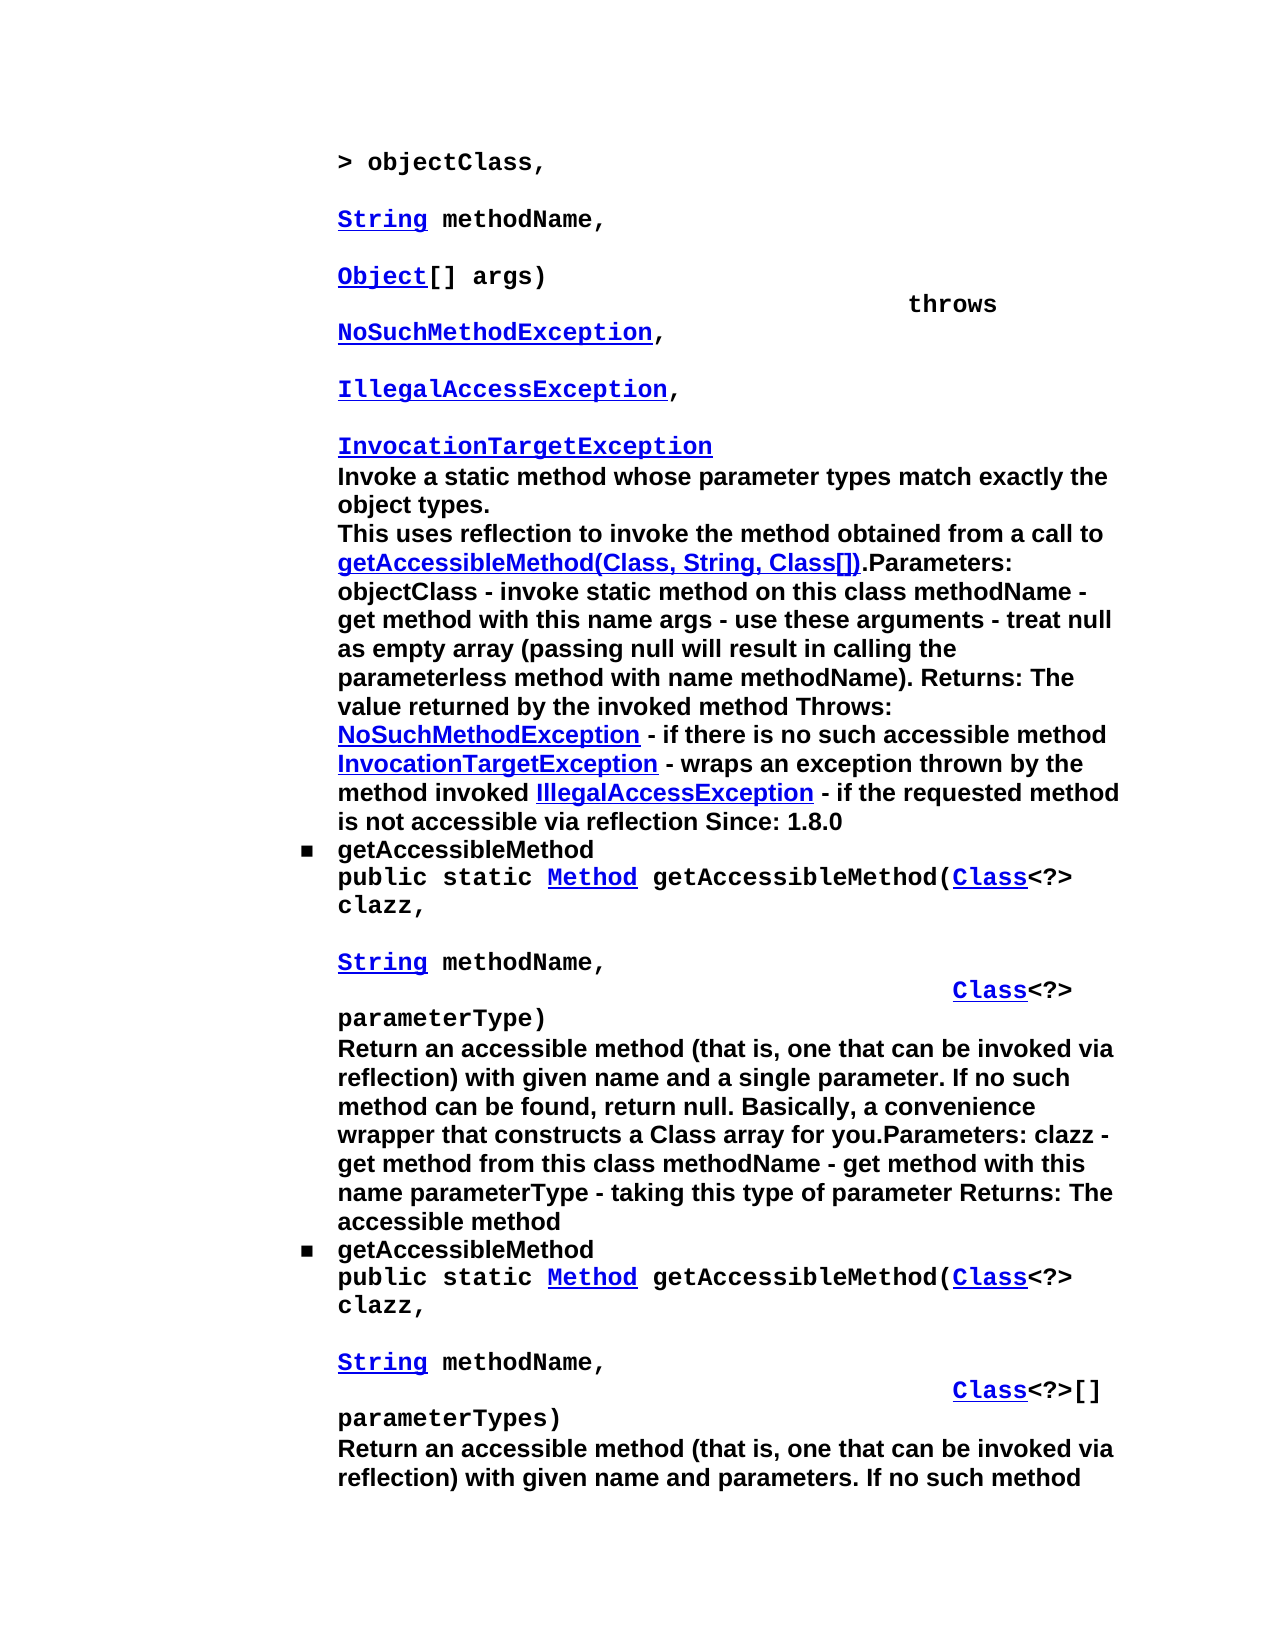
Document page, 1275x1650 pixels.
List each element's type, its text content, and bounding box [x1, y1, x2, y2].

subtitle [300, 1235, 1125, 1492]
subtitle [300, 150, 1125, 835]
subtitle getAccessibleMethod public static Method getAccessibleMethod(Class<?> clazz, String methodName, Class<?> parameterType) Return an accessible method (that is, one that can be invoked via reflection) with given name and a single parameter. If no such method can be found, return null. Basically, a convenience wrapper that constructs a Class array for you.Parameters: clazz - get method from this class methodName - get method with this name parameterType - taking this type of parameter Returns: The accessible method [300, 835, 1125, 1235]
